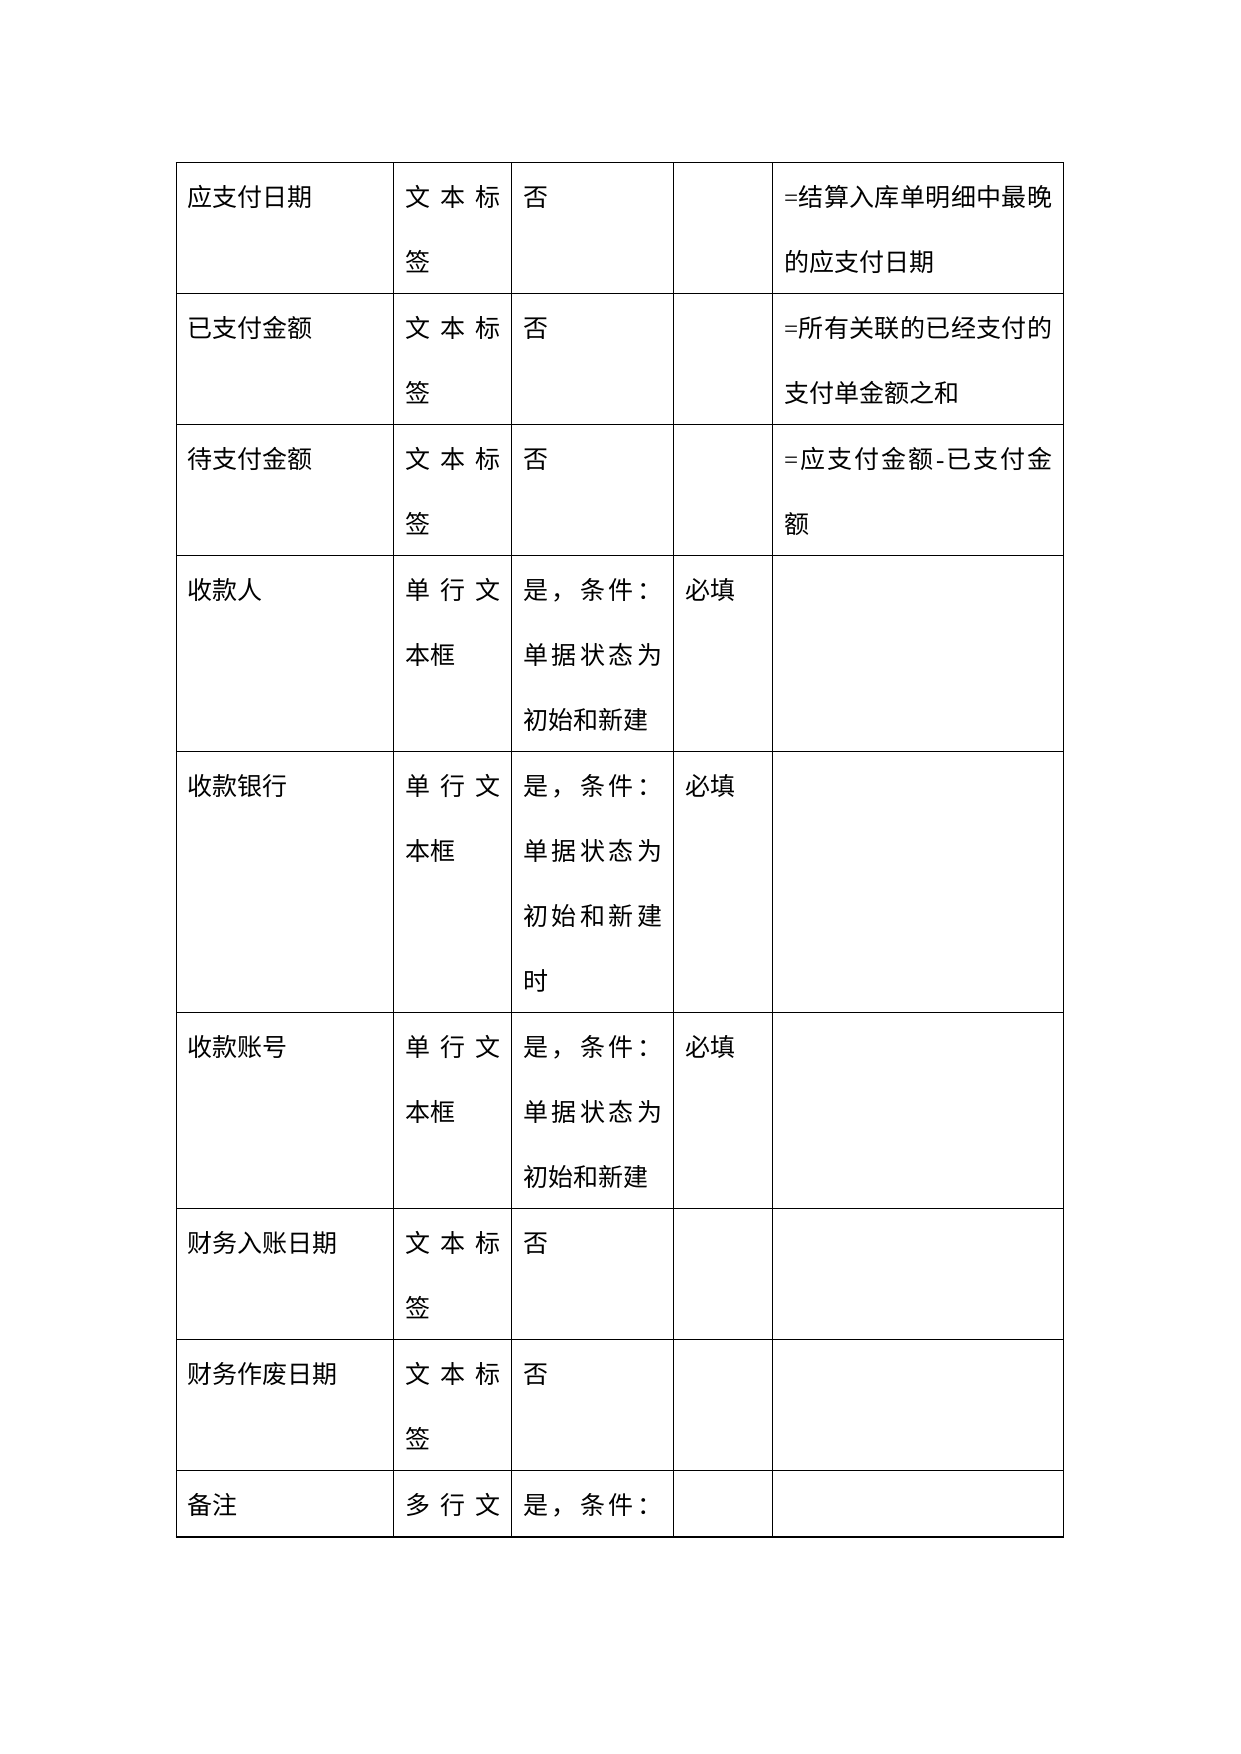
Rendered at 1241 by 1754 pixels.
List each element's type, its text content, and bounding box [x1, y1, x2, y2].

table_cell [674, 1471, 772, 1536]
table_cell 是，条件：单据状态为初始和新建 [512, 1013, 673, 1208]
table_cell [773, 556, 1063, 751]
table_cell [674, 425, 772, 555]
table_cell =所有关联的已经支付的支付单金额之和 [773, 294, 1063, 424]
table_cell 收款账号 [177, 1013, 393, 1208]
table_cell 文本标签 [394, 425, 511, 555]
table_cell 否 [512, 1340, 673, 1470]
table_cell 单行文本框 [394, 752, 511, 1012]
table_cell 是，条件：单据状态为初始和新建 [512, 556, 673, 751]
table_cell 已支付金额 [177, 294, 393, 424]
table_cell 文本标签 [394, 1340, 511, 1470]
table_cell 财务入账日期 [177, 1209, 393, 1339]
table_cell [773, 1013, 1063, 1208]
table_cell 单行文本框 [394, 556, 511, 751]
table_cell 财务作废日期 [177, 1340, 393, 1470]
table_cell 是，条件：单据状态为初始和新建时 [512, 752, 673, 1012]
table_cell 必填 [674, 556, 772, 751]
table_cell 否 [512, 294, 673, 424]
table_cell 必填 [674, 1013, 772, 1208]
table_cell 文本标签 [394, 1209, 511, 1339]
table_cell [674, 163, 772, 293]
table_cell 单行文本框 [394, 1013, 511, 1208]
table_cell =结算入库单明细中最晚的应支付日期 [773, 163, 1063, 293]
table_cell 否 [512, 425, 673, 555]
table_cell 备注 [177, 1471, 393, 1536]
table_cell 否 [512, 163, 673, 293]
table_cell [773, 1340, 1063, 1470]
table_cell [674, 294, 772, 424]
table_cell [773, 752, 1063, 1012]
table_cell [773, 1209, 1063, 1339]
table_cell 收款银行 [177, 752, 393, 1012]
table_cell [773, 1471, 1063, 1536]
table_cell 多行文本框 [394, 1471, 511, 1536]
table_cell [674, 1209, 772, 1339]
table_cell 否 [512, 1209, 673, 1339]
table_cell 文本标签 [394, 294, 511, 424]
table_cell 是，条件：单据状态为初始和新建 [512, 1471, 673, 1536]
table_cell 文本标签 [394, 163, 511, 293]
table_cell 必填 [674, 752, 772, 1012]
table_cell 待支付金额 [177, 425, 393, 555]
table_cell 应支付日期 [177, 163, 393, 293]
table_cell =应支付金额-已支付金额 [773, 425, 1063, 555]
table_cell [674, 1340, 772, 1470]
table_cell 收款人 [177, 556, 393, 751]
